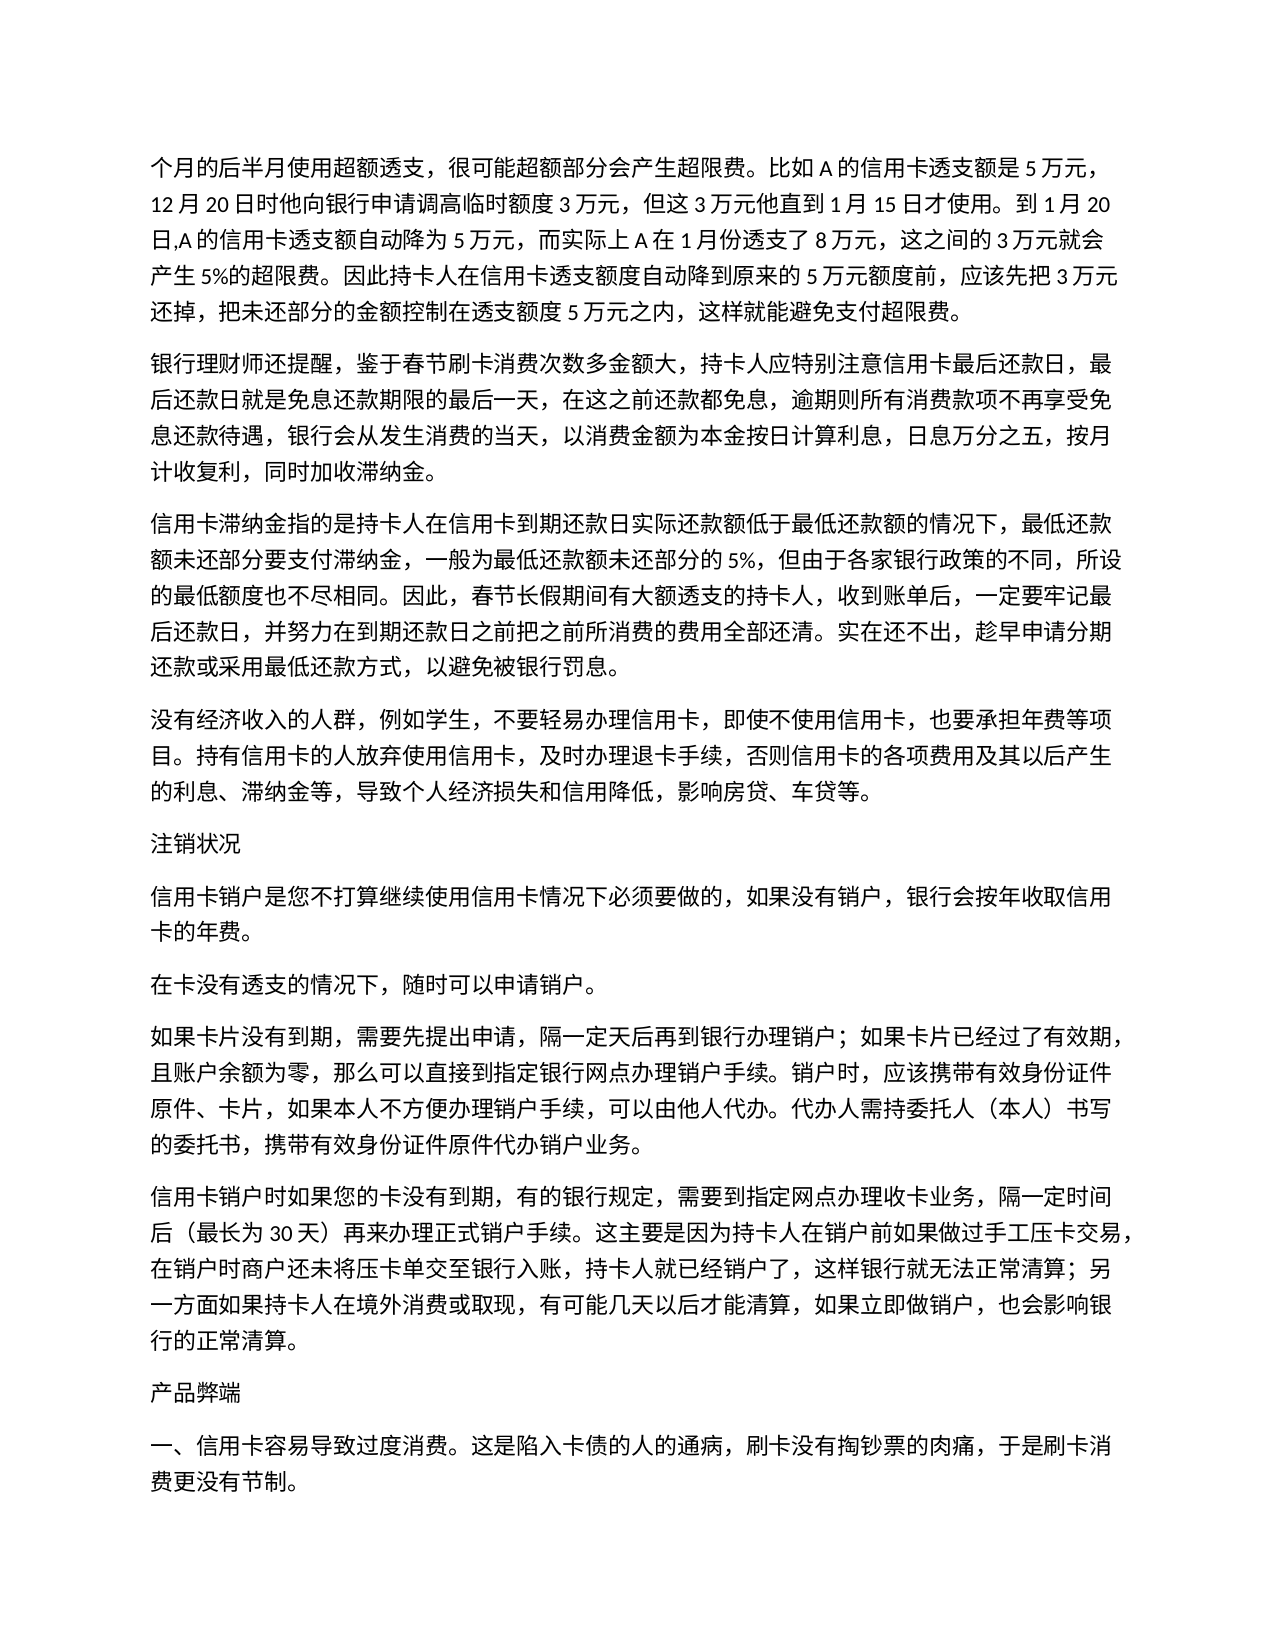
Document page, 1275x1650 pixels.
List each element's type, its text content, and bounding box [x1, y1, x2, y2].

text 信用卡销户时如果您的卡没有到期，有的银行规定，需要到指定网点办理收卡业务，隔一定时间后（最长为30天）再来办理正式销户手续。这主要是因为持卡人在销户前如果做过手工压卡交易，在销户时商户还未将压卡单交至银行入账，持卡人就已经销户了，这样银行就无法正常清算；另一方面如果持卡人在境外消费或取现，有可能几天以后才能清算，如果立即做销户，也会影响银行的正常清算。 [150, 1179, 1125, 1356]
text 如果卡片没有到期，需要先提出申请，隔一定天后再到银行办理销户；如果卡片已经过了有效期，且账户余额为零，那么可以直接到指定银行网点办理销户手续。销户时，应该携带有效身份证件原件、卡片，如果本人不方便办理销户手续，可以由他人代办。代办人需持委托人（本人）书写的委托书，携带有效身份证件原件代办销户业务。 [150, 1019, 1125, 1160]
text 信用卡销户是您不打算继续使用信用卡情况下必须要做的，如果没有销户，银行会按年收取信用卡的年费。 [150, 878, 1125, 947]
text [150, 150, 1125, 327]
text 没有经济收入的人群，例如学生，不要轻易办理信用卡，即使不使用信用卡，也要承担年费等项目。持有信用卡的人放弃使用信用卡，及时办理退卡手续，否则信用卡的各项费用及其以后产生的利息、滞纳金等，导致个人经济损失和信用降低，影响房贷、车贷等。 [150, 702, 1125, 807]
text 信用卡滞纳金指的是持卡人在信用卡到期还款日实际还款额低于最低还款额的情况下，最低还款额未还部分要支付滞纳金，一般为最低还款额未还部分的5%，但由于各家银行政策的不同，所设的最低额度也不尽相同。因此，春节长假期间有大额透支的持卡人，收到账单后，一定要牢记最后还款日，并努力在到期还款日之前把之前所消费的费用全部还清。实在还不出，趁早申请分期还款或采用最低还款方式，以避免被银行罚息。 [150, 506, 1125, 682]
text 一、信用卡容易导致过度消费。这是陷入卡债的人的通病，刷卡没有掏钞票的肉痛，于是刷卡消费更没有节制。 [150, 1427, 1125, 1497]
text 在卡没有透支的情况下，随时可以申请销户。 [150, 967, 1125, 1000]
text 银行理财师还提醒，鉴于春节刷卡消费次数多金额大，持卡人应特别注意信用卡最后还款日，最后还款日就是免息还款期限的最后一天，在这之前还款都免息，逾期则所有消费款项不再享受免息还款待遇，银行会从发生消费的当天，以消费金额为本金按日计算利息，日息万分之五，按月计收复利，同时加收滞纳金。 [150, 346, 1125, 487]
text 注销状况 [150, 826, 1125, 859]
text 产品弊端 [150, 1375, 1125, 1408]
